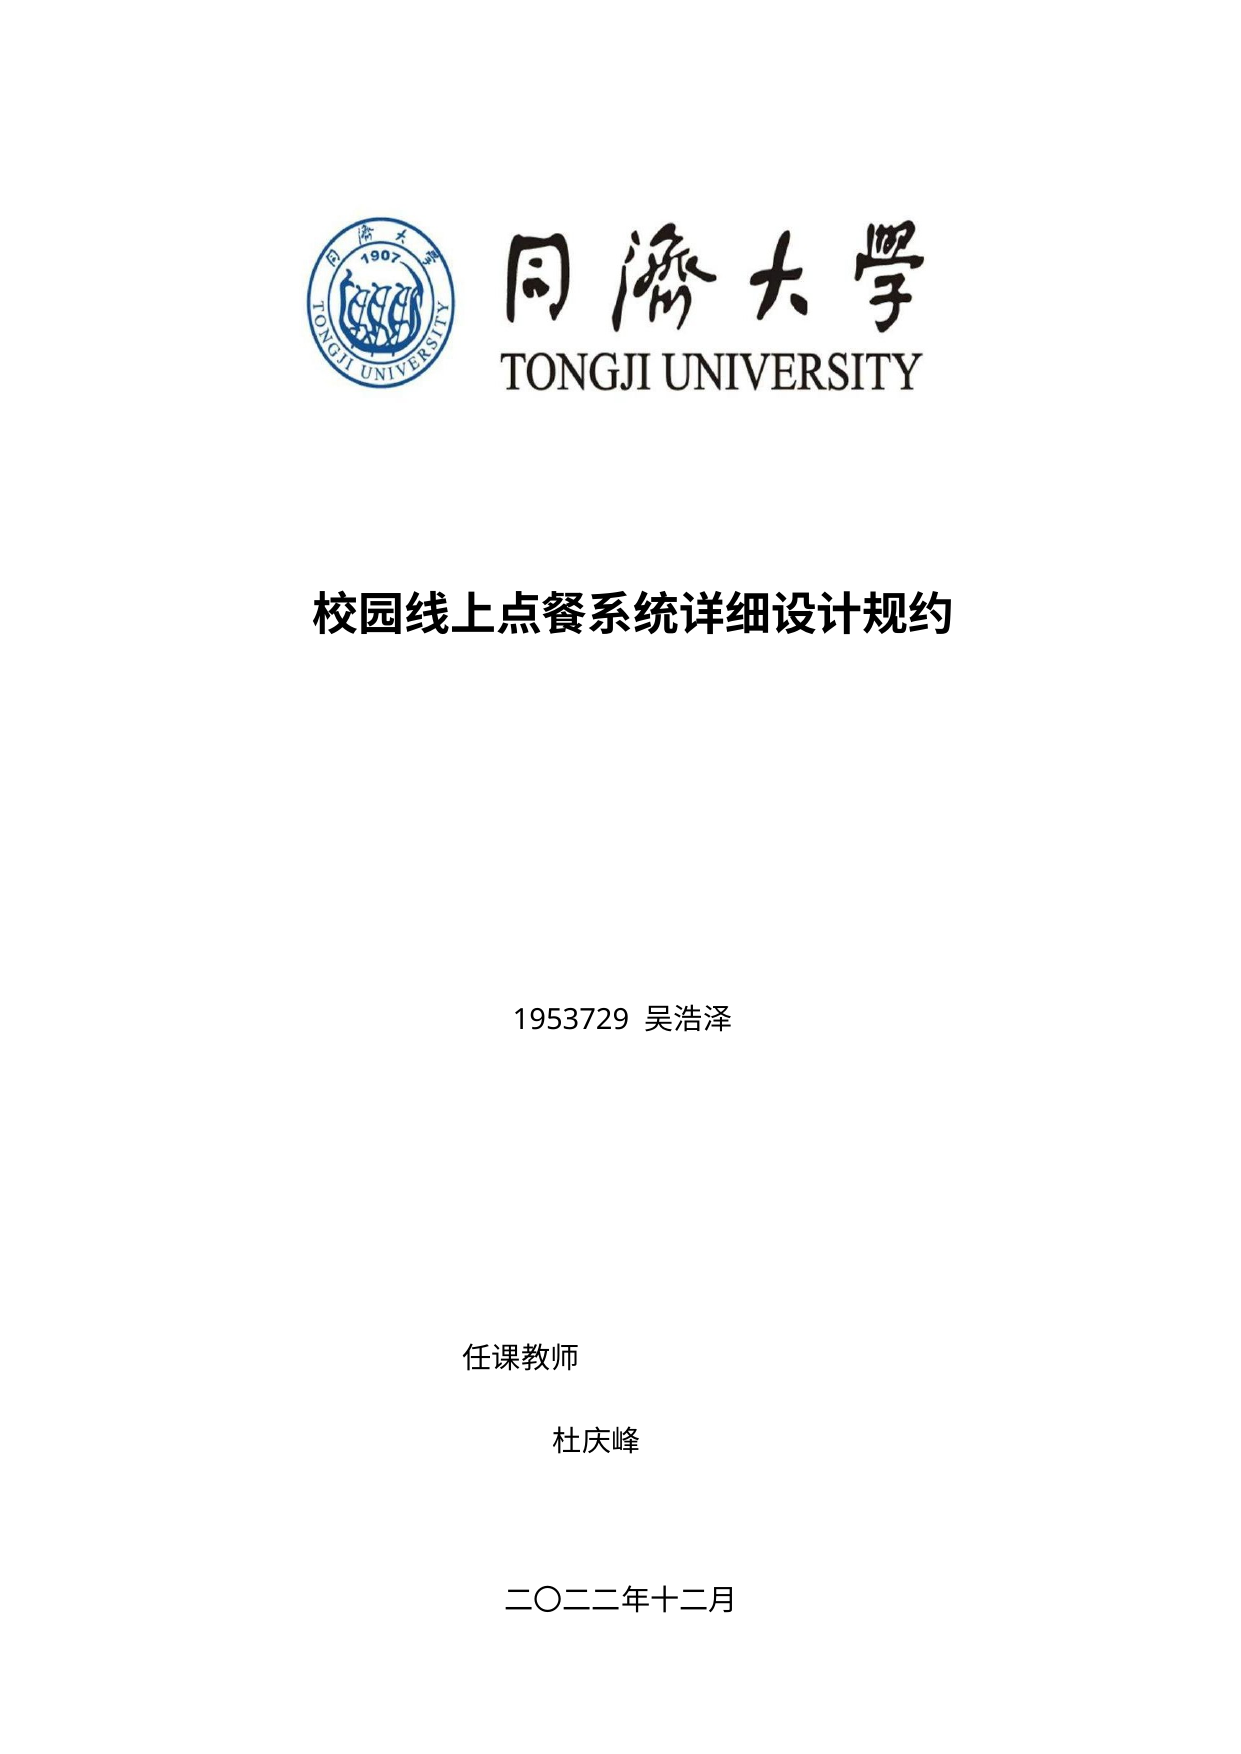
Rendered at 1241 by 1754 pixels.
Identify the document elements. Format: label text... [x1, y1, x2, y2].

text 1953729 吴浩泽 [162, 995, 1084, 1038]
subtitle 校园线上点餐系统详细设计规约 [283, 577, 1026, 644]
text 杜庆峰 [162, 1417, 1084, 1459]
text 任课教师 [162, 1335, 1084, 1377]
picture [299, 204, 931, 403]
text 二〇二二年十二月 [387, 1577, 1026, 1619]
